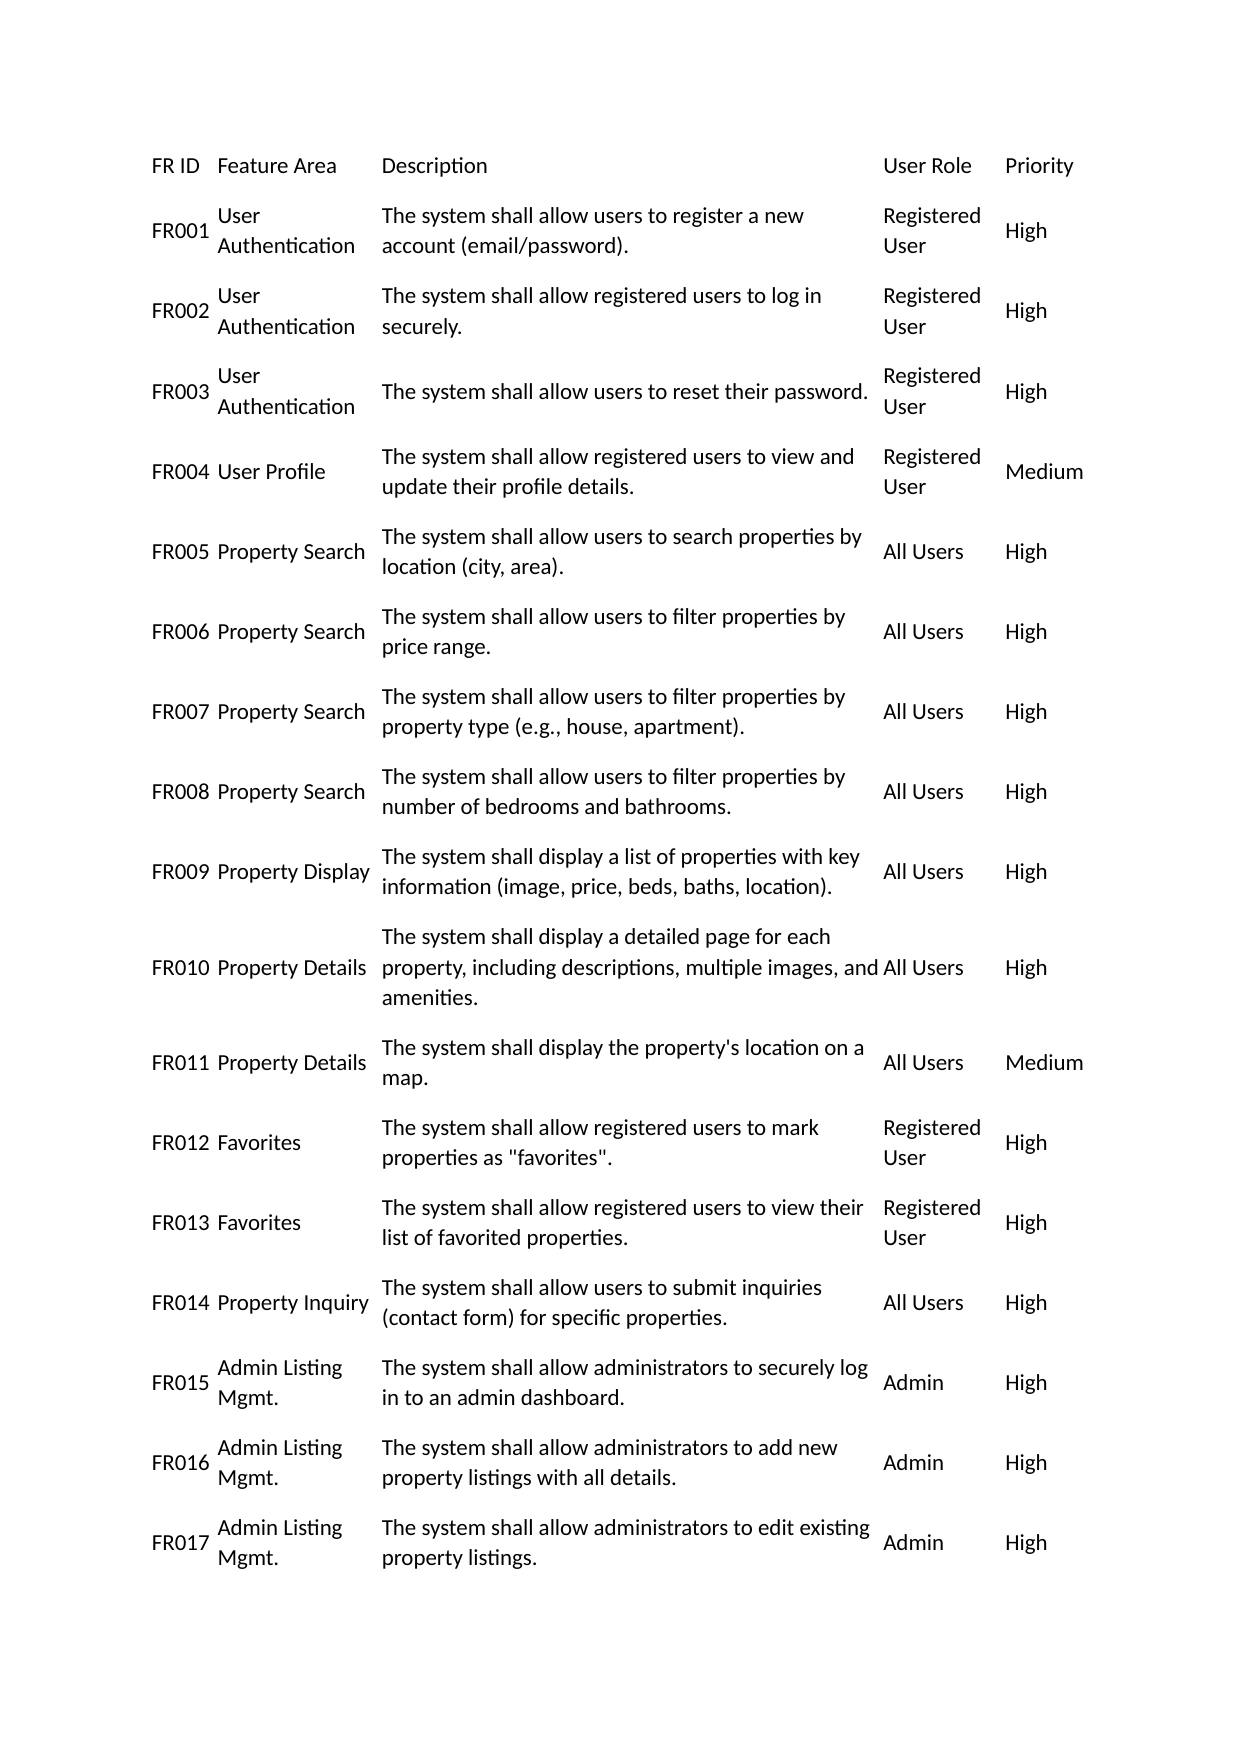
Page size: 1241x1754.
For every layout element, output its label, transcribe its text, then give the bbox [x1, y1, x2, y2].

table_cell Registered User [881, 1111, 1004, 1191]
table_cell High [1004, 1111, 1090, 1191]
table_cell FR003 [150, 360, 216, 440]
table_cell FR008 [150, 761, 216, 841]
table_header User Role [881, 150, 1004, 200]
table_cell FR011 [150, 1031, 216, 1111]
table_cell FR012 [150, 1111, 216, 1191]
table_cell Registered User [881, 360, 1004, 440]
table_cell High [1004, 1352, 1090, 1432]
table_cell FR010 [150, 921, 216, 1031]
table_cell Admin [881, 1512, 1004, 1592]
table_cell High [1004, 761, 1090, 841]
table_cell High [1004, 520, 1090, 600]
table_cell Registered User [881, 280, 1004, 360]
table_cell High [1004, 1512, 1090, 1592]
table_cell User Authentication [216, 200, 380, 280]
table_cell FR014 [150, 1271, 216, 1352]
table_cell Medium [1004, 1031, 1090, 1111]
table_cell The system shall allow users to filter properties by property type (e.g., house, apartment). [380, 681, 881, 761]
table_cell FR017 [150, 1512, 216, 1592]
table_cell The system shall allow administrators to securely log in to an admin dashboard. [380, 1352, 881, 1432]
table_cell The system shall allow administrators to add new property listings with all details. [380, 1432, 881, 1512]
table_cell The system shall allow registered users to view and update their profile details. [380, 440, 881, 520]
table_cell Property Details [216, 1031, 380, 1111]
table_cell FR002 [150, 280, 216, 360]
table_cell All Users [881, 520, 1004, 600]
table_cell High [1004, 921, 1090, 1031]
table_cell The system shall allow users to filter properties by number of bedrooms and bathrooms. [380, 761, 881, 841]
table_cell FR013 [150, 1191, 216, 1271]
table_cell Property Inquiry [216, 1271, 380, 1352]
table_cell FR007 [150, 681, 216, 761]
table_cell The system shall allow administrators to edit existing property listings. [380, 1512, 881, 1592]
table_cell Registered User [881, 200, 1004, 280]
table_cell All Users [881, 841, 1004, 921]
table_cell All Users [881, 681, 1004, 761]
table_cell Admin Listing Mgmt. [216, 1512, 380, 1592]
table_cell Property Search [216, 681, 380, 761]
table_cell FR009 [150, 841, 216, 921]
table_cell All Users [881, 761, 1004, 841]
table_header Priority [1004, 150, 1090, 200]
table_cell All Users [881, 1271, 1004, 1352]
table_cell The system shall allow registered users to mark properties as "favorites". [380, 1111, 881, 1191]
table_cell Medium [1004, 440, 1090, 520]
table_cell The system shall allow users to filter properties by price range. [380, 600, 881, 681]
table_cell High [1004, 1191, 1090, 1271]
table_cell The system shall allow registered users to log in securely. [380, 280, 881, 360]
table_cell User Authentication [216, 360, 380, 440]
table_cell High [1004, 841, 1090, 921]
table_cell Property Display [216, 841, 380, 921]
table_cell High [1004, 681, 1090, 761]
table_cell FR001 [150, 200, 216, 280]
table_cell The system shall display the property's location on a map. [380, 1031, 881, 1111]
table_cell Admin Listing Mgmt. [216, 1432, 380, 1512]
table_cell FR016 [150, 1432, 216, 1512]
table_cell High [1004, 360, 1090, 440]
table_cell All Users [881, 1031, 1004, 1111]
table_cell The system shall allow registered users to view their list of favorited properties. [380, 1191, 881, 1271]
table_cell Favorites [216, 1111, 380, 1191]
table_cell Favorites [216, 1191, 380, 1271]
table_cell User Authentication [216, 280, 380, 360]
table_cell Admin [881, 1352, 1004, 1432]
table_header Feature Area [216, 150, 380, 200]
table_cell High [1004, 1271, 1090, 1352]
table_cell High [1004, 280, 1090, 360]
table_cell Property Search [216, 600, 380, 681]
table_cell The system shall allow users to search properties by location (city, area). [380, 520, 881, 600]
table_cell FR004 [150, 440, 216, 520]
table_cell All Users [881, 921, 1004, 1031]
table_cell Admin [881, 1432, 1004, 1512]
table_cell High [1004, 1432, 1090, 1512]
table_cell The system shall allow users to register a new account (email/password). [380, 200, 881, 280]
table_cell Admin Listing Mgmt. [216, 1352, 380, 1432]
table_cell The system shall allow users to reset their password. [380, 360, 881, 440]
table_cell The system shall allow users to submit inquiries (contact form) for specific properties. [380, 1271, 881, 1352]
table_cell Property Search [216, 520, 380, 600]
table_cell FR006 [150, 600, 216, 681]
table_cell FR005 [150, 520, 216, 600]
table_cell Property Search [216, 761, 380, 841]
table_cell High [1004, 200, 1090, 280]
table_cell The system shall display a detailed page for each property, including descriptions, multiple images, and amenities. [380, 921, 881, 1031]
table_cell Registered User [881, 1191, 1004, 1271]
table_cell High [1004, 600, 1090, 681]
table_cell FR015 [150, 1352, 216, 1432]
table_cell Registered User [881, 440, 1004, 520]
table_cell User Profile [216, 440, 380, 520]
table_cell The system shall display a list of properties with key information (image, price, beds, baths, location). [380, 841, 881, 921]
table_header FR ID [150, 150, 216, 200]
table_cell All Users [881, 600, 1004, 681]
table_header Description [380, 150, 881, 200]
table_cell Property Details [216, 921, 380, 1031]
